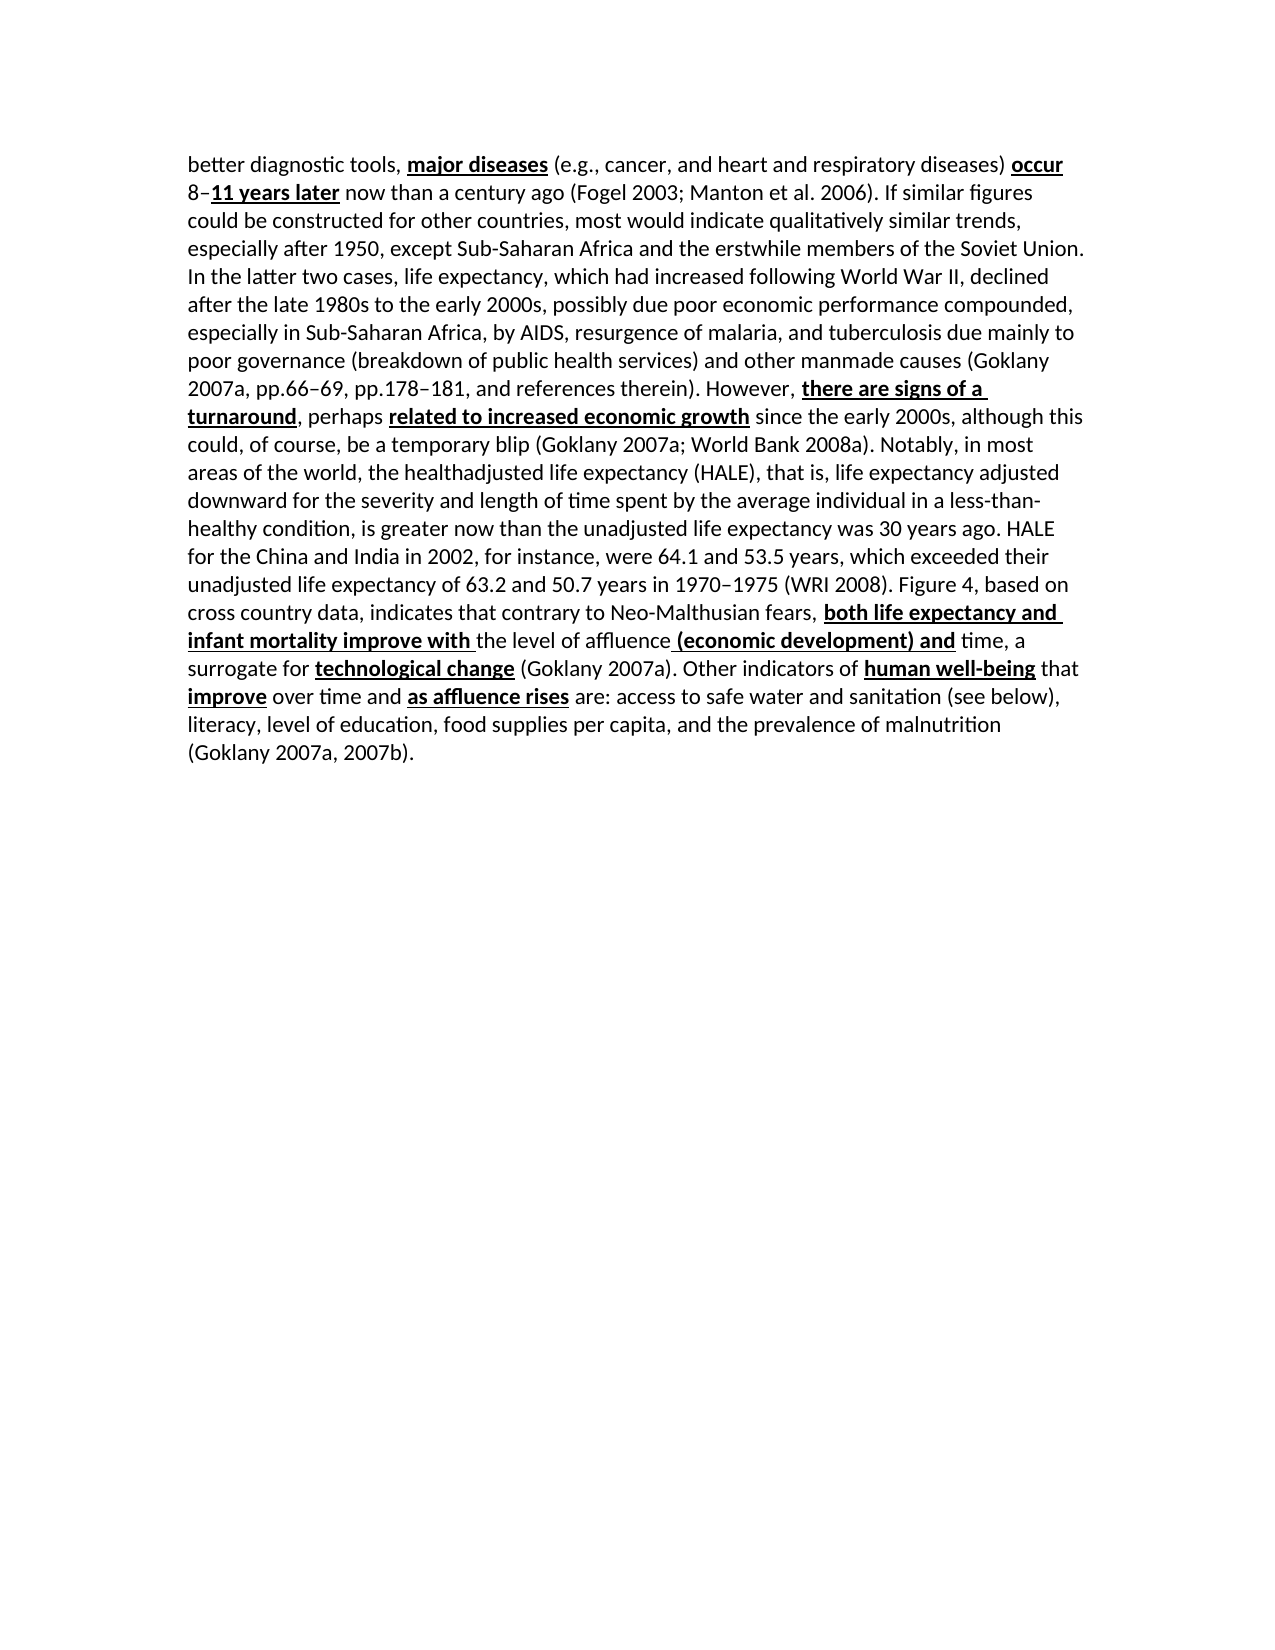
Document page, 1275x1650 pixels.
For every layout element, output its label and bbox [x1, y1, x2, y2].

text [187, 150, 1087, 766]
